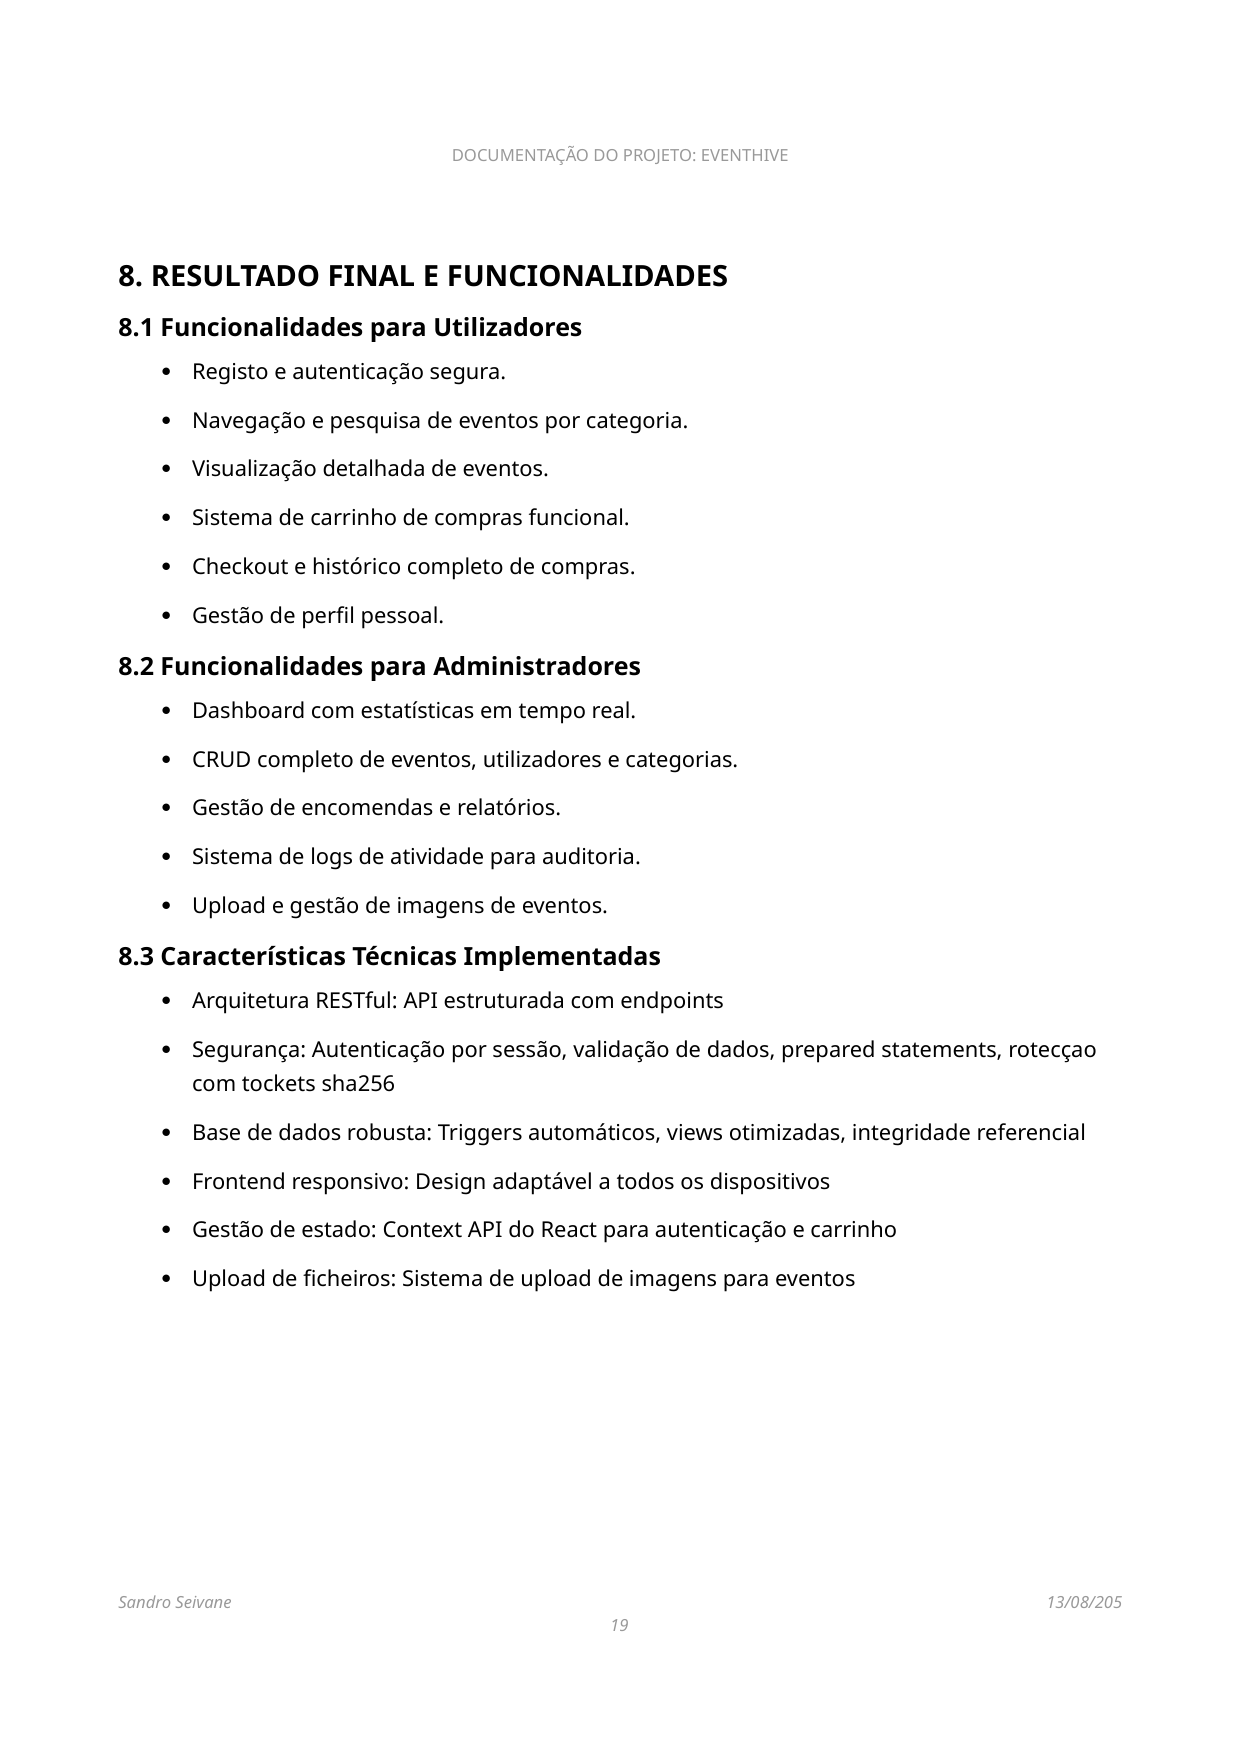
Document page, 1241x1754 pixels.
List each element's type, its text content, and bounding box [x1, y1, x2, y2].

subtitle 8. RESULTADO FINAL E FUNCIONALIDADES [118, 255, 1122, 295]
list Gestão de perfil pessoal. [162, 599, 1122, 629]
list Dashboard com estatísticas em tempo real. [162, 695, 1122, 725]
list Segurança: Autenticação por sessão, validação de dados, prepared statements, rotecçao com tockets sha256 [162, 1034, 1122, 1098]
list Registo e autenticação segura. [162, 356, 1122, 386]
list Base de dados robusta: Triggers automáticos, views otimizadas, integridade referencial [162, 1117, 1122, 1147]
subtitle 8.1 Funcionalidades para Utilizadores [118, 309, 1122, 343]
list Checkout e histórico completo de compras. [162, 551, 1122, 581]
list Gestão de encomendas e relatórios. [162, 792, 1122, 822]
subtitle 8.3 Características Técnicas Implementadas [118, 939, 1122, 973]
list Navegação e pesquisa de eventos por categoria. [162, 404, 1122, 434]
list Sistema de carrinho de compras funcional. [162, 502, 1122, 532]
list Upload e gestão de imagens de eventos. [162, 890, 1122, 920]
list Arquitetura RESTful: API estruturada com endpoints [162, 985, 1122, 1015]
list Frontend responsivo: Design adaptável a todos os dispositivos [162, 1166, 1122, 1195]
list Sistema de logs de atividade para auditoria. [162, 841, 1122, 871]
list Gestão de estado: Context API do React para autenticação e carrinho [162, 1214, 1122, 1244]
list Upload de ficheiros: Sistema de upload de imagens para eventos [162, 1263, 1122, 1293]
subtitle 8.2 Funcionalidades para Administradores [118, 648, 1122, 682]
list Visualização detalhada de eventos. [162, 453, 1122, 483]
list CRUD completo de eventos, utilizadores e categorias. [162, 744, 1122, 773]
